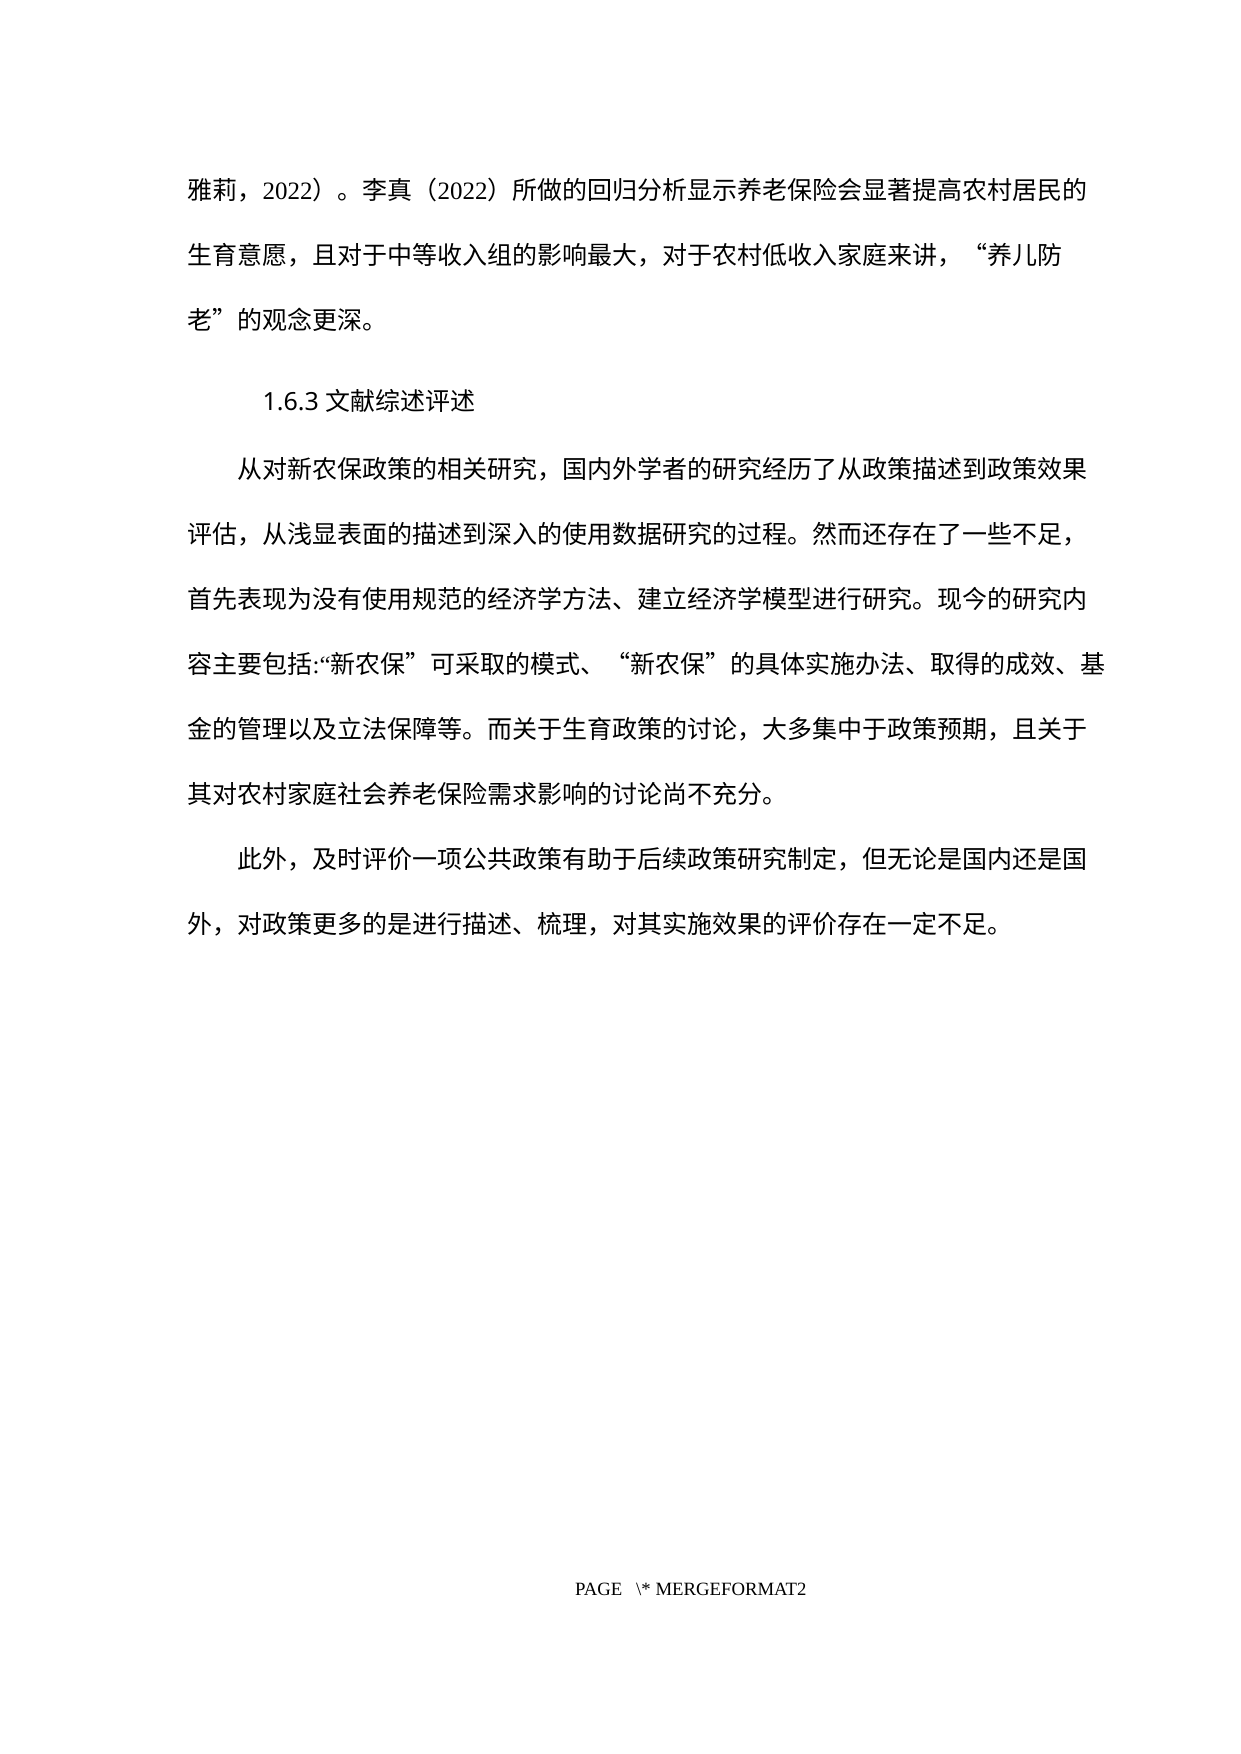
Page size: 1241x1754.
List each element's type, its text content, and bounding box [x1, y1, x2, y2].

text 从对新农保政策的相关研究，国内外学者的研究经历了从政策描述到政策效果评估，从浅显表面的描述到深入的使用数据研究的过程。然而还存在了一些不足，首先表现为没有使用规范的经济学方法、建立经济学模型进行研究。现今的研究内容主要包括:“新农保”可采取的模式、“新农保”的具体实施办法、取得的成效、基金的管理以及立法保障等。而关于生育政策的讨论，大多集中于政策预期，且关于其对农村家庭社会养老保险需求影响的讨论尚不充分。 [187, 435, 1106, 825]
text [187, 156, 1106, 351]
text 此外，及时评价一项公共政策有助于后续政策研究制定，但无论是国内还是国外，对政策更多的是进行描述、梳理，对其实施效果的评价存在一定不足。 [187, 825, 1106, 955]
title 文献综述评述 [237, 367, 1106, 432]
